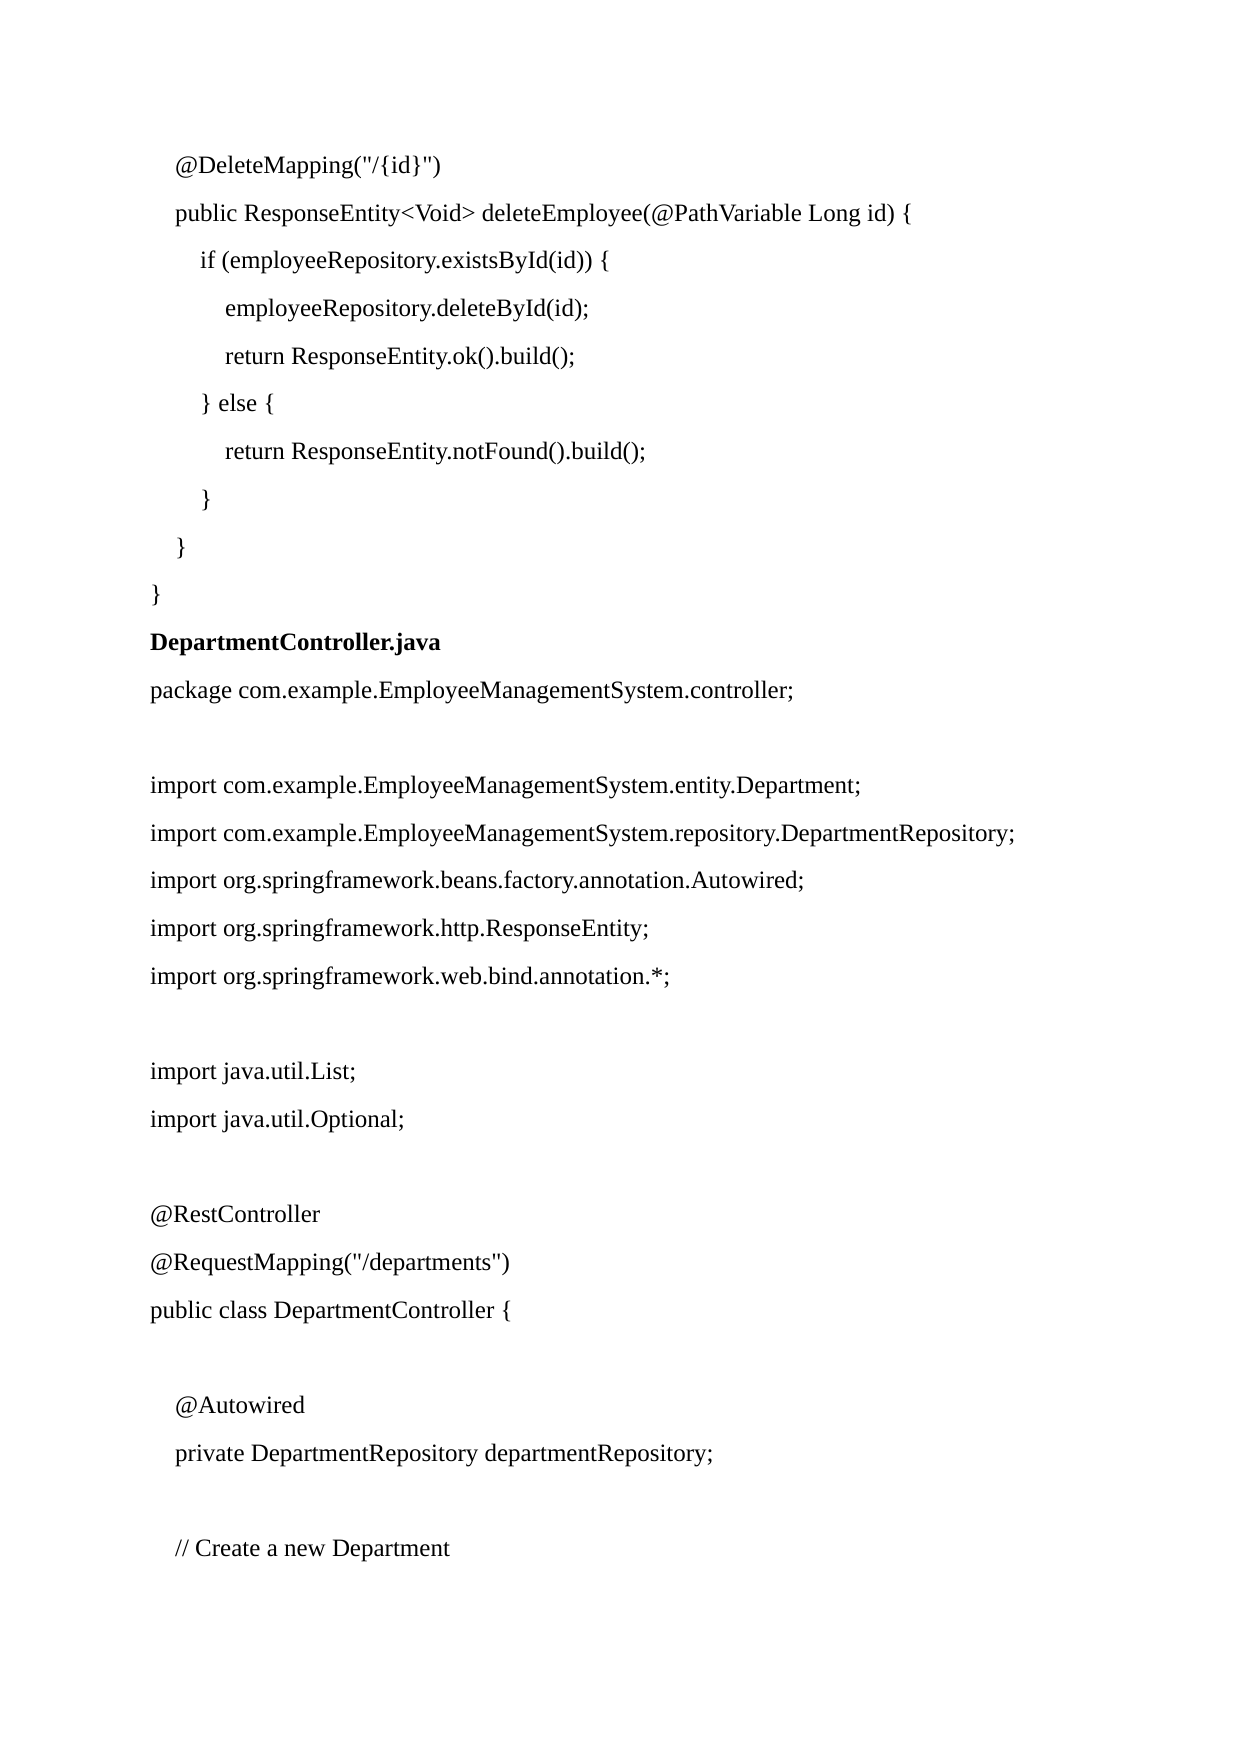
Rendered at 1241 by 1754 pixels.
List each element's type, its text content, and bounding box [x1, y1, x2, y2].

text @Autowired [150, 1390, 1090, 1419]
text import java.util.Optional; [150, 1104, 1090, 1133]
text public ResponseEntity<Void> deleteEmployee(@PathVariable Long id) { [150, 198, 1090, 226]
text } [150, 532, 1090, 560]
text import org.springframework.beans.factory.annotation.Autowired; [150, 866, 1090, 894]
text @RequestMapping("/departments") [150, 1247, 1090, 1276]
text // Create a new Department [150, 1533, 1090, 1562]
text import java.util.List; [150, 1056, 1090, 1085]
text return ResponseEntity.ok().build(); [150, 341, 1090, 369]
text private DepartmentRepository departmentRepository; [150, 1438, 1090, 1467]
text public class DepartmentController { [150, 1295, 1090, 1324]
text } else { [150, 388, 1090, 417]
text @DeleteMapping("/{id}") [150, 150, 1090, 179]
text } [150, 579, 1090, 608]
text import org.springframework.web.bind.annotation.*; [150, 961, 1090, 990]
text return ResponseEntity.notFound().build(); [150, 436, 1090, 465]
text import com.example.EmployeeManagementSystem.repository.DepartmentRepository; [150, 818, 1090, 847]
text import org.springframework.http.ResponseEntity; [150, 913, 1090, 942]
text package com.example.EmployeeManagementSystem.controller; [150, 675, 1090, 703]
text employeeRepository.deleteById(id); [150, 293, 1090, 322]
text @RestController [150, 1199, 1090, 1228]
text } [150, 484, 1090, 513]
text if (employeeRepository.existsById(id)) { [150, 245, 1090, 274]
text DepartmentController.java [150, 627, 1090, 656]
text import com.example.EmployeeManagementSystem.entity.Department; [150, 770, 1090, 799]
